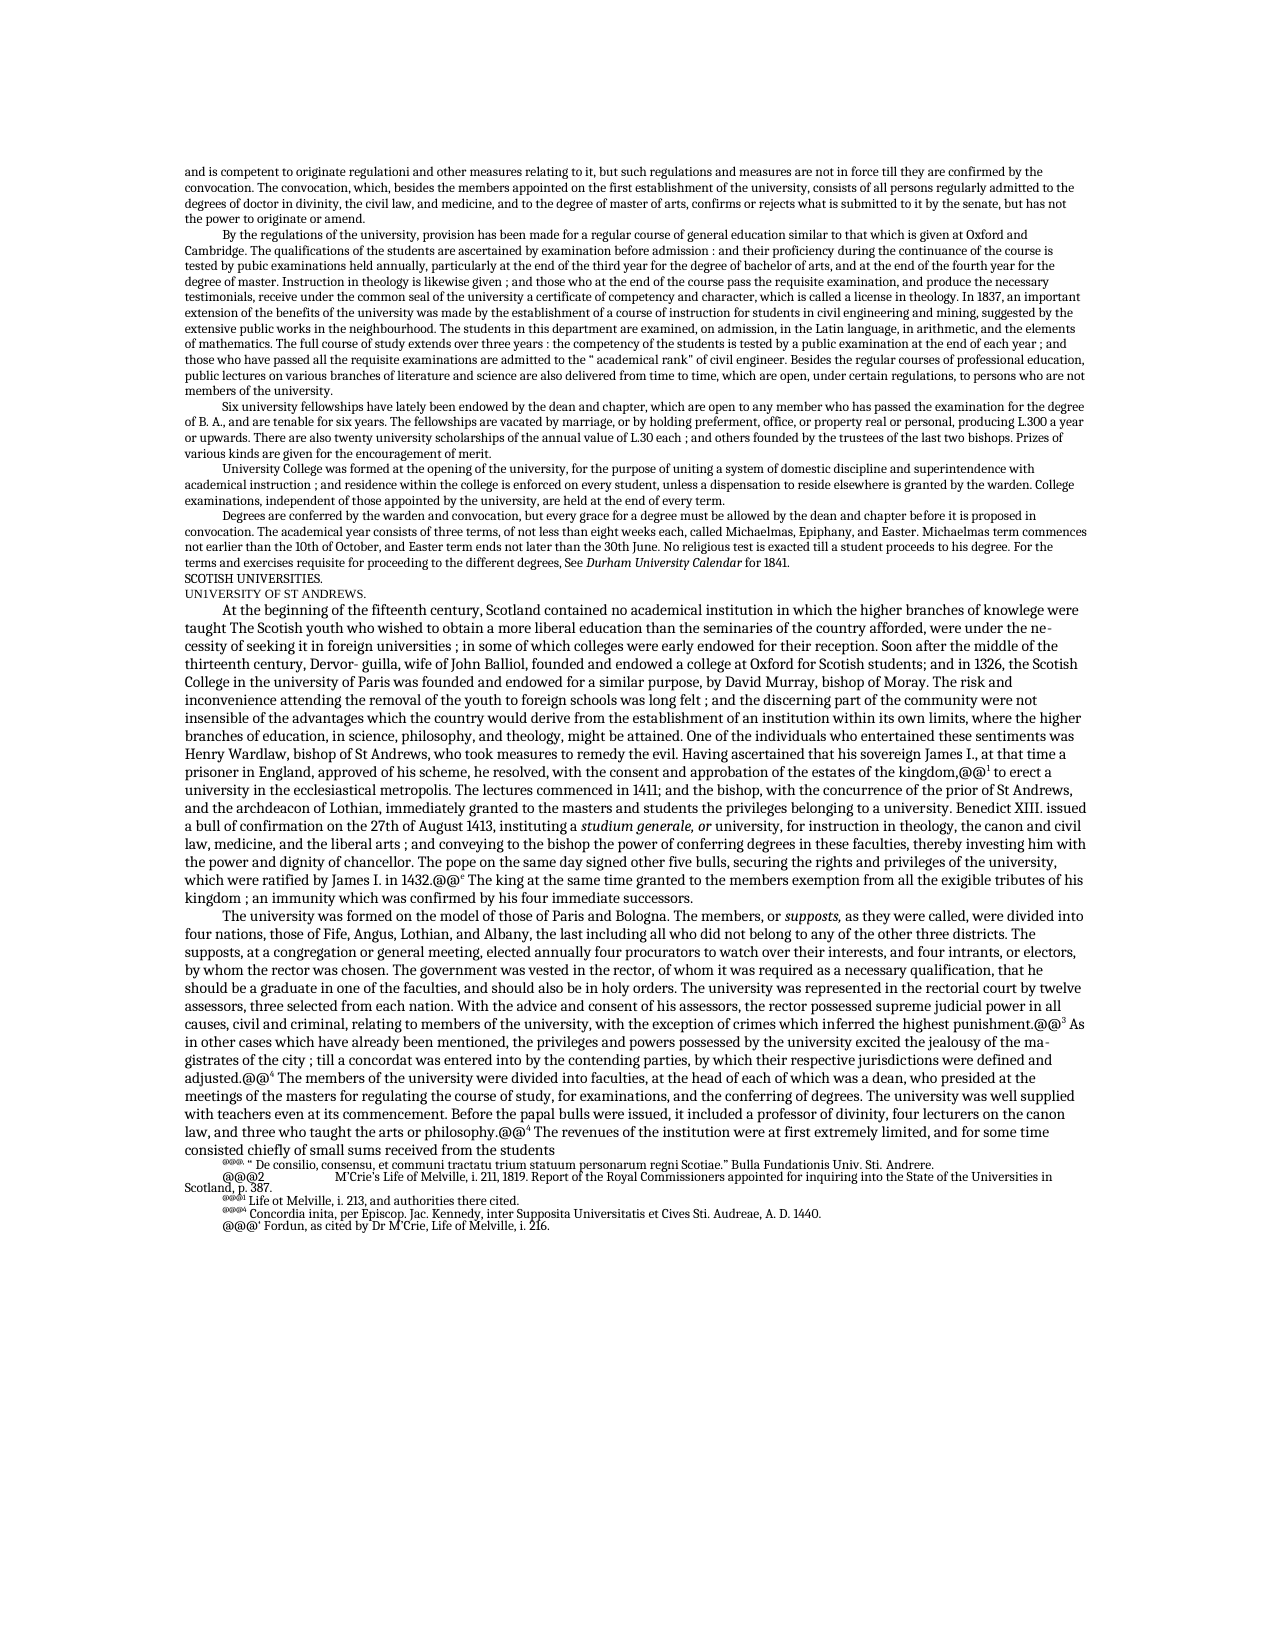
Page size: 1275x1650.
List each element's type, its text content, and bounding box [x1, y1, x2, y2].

text @@@4 Concordia inita, per Episcop. Jac. Kennedy, inter Supposita Universitatis et Cives Sti. Audreae, A. D. 1440. [184, 1208, 1088, 1221]
text SCOTISH UNIVERSITIES. [184, 571, 1088, 587]
text @@@2 M’Crie’s Life of Melville, i. 211, 1819. Report of the Royal Commissioners appointed for inquiring into the State of the Universities in Scotland, p. 387. [184, 1172, 1088, 1196]
text By the regulations of the university, provision has been made for a regular course of general education similar to that which is given at Oxford and Cambridge. The qualifications of the students are ascertained by examination before admission : and their proficiency during the continuance of the course is tested by pubic examinations held annually, particularly at the end of the third year for the degree of bachelor of arts, and at the end of the fourth year for the degree of master. Instruction in theology is likewise given ; and those who at the end of the course pass the requisite examination, and produce the necessary testimonials, receive under the common seal of the university a certificate of competency and character, which is called a license in theology. In 1837, an important extension of the benefits of the university was made by the establishment of a course of instruction for students in civil engineering and mining, suggested by the extensive public works in the neighbourhood. The students in this department are examined, on admission, in the Latin language, in arithmetic, and the elements of mathematics. The full course of study extends over three years : the competency of the students is tested by a public examination at the end of each year ; and those who have passed all the requisite examinations are admitted to the “ academical rank" of civil engineer. Besides the regular courses of professional education, public lectures on various branches of literature and science are also delivered from time to time, which are open, under certain regulations, to persons who are not members of the university. [184, 227, 1088, 399]
text University College was formed at the opening of the university, for the purpose of uniting a system of domestic discipline and superintendence with academical instruction ; and residence within the college is enforced on every student, unless a dispensation to reside elsewhere is granted by the warden. College examinations, independent of those appointed by the university, are held at the end of every term. [184, 462, 1088, 508]
text At the beginning of the fifteenth century, Scotland contained no academical institution in which the higher branches of knowlege were taught The Scotish youth who wished to obtain a more liberal education than the seminaries of the country afforded, were under the necessity of seeking it in foreign universities ; in some of which colleges were early endowed for their reception. Soon after the middle of the thirteenth century, Dervor- guilla, wife of John Balliol, founded and endowed a college at Oxford for Scotish students; and in 1326, the Scotish College in the university of Paris was founded and endowed for a similar purpose, by David Murray, bishop of Moray. The risk and inconvenience attending the removal of the youth to foreign schools was long felt ; and the discerning part of the community were not insensible of the advantages which the country would derive from the establishment of an institution within its own limits, where the higher branches of education, in science, philosophy, and theology, might be attained. One of the individuals who entertained these sentiments was Henry Wardlaw, bishop of St Andrews, who took measures to remedy the evil. Having ascertained that his sovereign James I., at that time a prisoner in England, approved of his scheme, he resolved, with the consent and approbation of the estates of the kingdom,@@1 to erect a university in the ecclesiastical metropolis. The lectures commenced in 1411; and the bishop, with the concurrence of the prior of St Andrews, and the archdeacon of Lothian, immediately granted to the masters and students the privileges belonging to a university. Benedict XIII. issued a bull of confirmation on the 27th of August 1413, instituting a studium generale, or university, for instruction in theology, the canon and civil law, medicine, and the liberal arts ; and conveying to the bishop the power of conferring degrees in these faculties, thereby investing him with the power and dignity of chancellor. The pope on the same day signed other five bulls, securing the rights and privileges of the university, which were ratified by James I. in 1432.@@e The king at the same time granted to the members exemption from all the exigible tributes of his kingdom ; an immunity which was confirmed by his four immediate successors. [184, 601, 1088, 907]
text Degrees are conferred by the warden and convocation, but every grace for a degree must be allowed by the dean and chapter before it is proposed in convocation. The academical year consists of three terms, of not less than eight weeks each, called Michaelmas, Epiphany, and Easter. Michaelmas term commences not earlier than the 10th of October, and Easter term ends not later than the 30th June. No religious test is exacted till a student proceeds to his degree. For the terms and exercises requisite for proceeding to the different degrees, See Durham University Calendar for 1841. [184, 508, 1088, 571]
text Six university fellowships have lately been endowed by the dean and chapter, which are open to any member who has passed the examination for the degree of B. A., and are tenable for six years. The fellowships are vacated by marriage, or by holding preferment, office, or property real or personal, producing L.300 a year or upwards. There are also twenty university scholarships of the annual value of L.30 each ; and others founded by the trustees of the last two bishops. Prizes of various kinds are given for the encouragement of merit. [184, 399, 1088, 462]
text @@@, “ De consilio, consensu, et communi tractatu trium statuum personarum regni Scotiae.” Bulla Fundationis Univ. Sti. Andrere. [184, 1159, 1088, 1172]
text The university was formed on the model of those of Paris and Bologna. The members, or supposts, as they were called, were divided into four nations, those of Fife, Angus, Lothian, and Albany, the last including all who did not belong to any of the other three districts. The supposts, at a congregation or general meeting, elected annually four procurators to watch over their interests, and four intrants, or electors, by whom the rector was chosen. The government was vested in the rector, of whom it was required as a necessary qualification, that he should be a graduate in one of the faculties, and should also be in holy orders. The university was represented in the rectorial court by twelve assessors, three selected from each nation. With the advice and consent of his assessors, the rector possessed supreme judicial power in all causes, civil and criminal, relating to members of the university, with the exception of crimes which inferred the highest punishment.@@3 As in other cases which have already been mentioned, the privileges and powers possessed by the university excited the jealousy of the magistrates of the city ; till a concordat was entered into by the contending parties, by which their respective jurisdictions were defined and adjusted.@@4 The members of the university were divided into faculties, at the head of each of which was a dean, who presided at the meetings of the masters for regulating the course of study, for examinations, and the conferring of degrees. The university was well supplied with teachers even at its commencement. Before the papal bulls were issued, it included a professor of divinity, four lecturers on the canon law, and three who taught the arts or philosophy.@@4 The revenues of the institution were at first extremely limited, and for some time consisted chiefly of small sums received from the students [184, 907, 1088, 1159]
text and is competent to originate regulationi and other measures relating to it, but such regulations and measures are not in force till they are confirmed by the convocation. The convocation, which, besides the members appointed on the first establishment of the university, consists of all persons regularly admitted to the degrees of doctor in divinity, the civil law, and medicine, and to the degree of master of arts, confirms or rejects what is submitted to it by the senate, but has not the power to originate or amend. [184, 165, 1088, 227]
text UN1VERSITY OF ST ANDREWS. [184, 587, 1088, 601]
